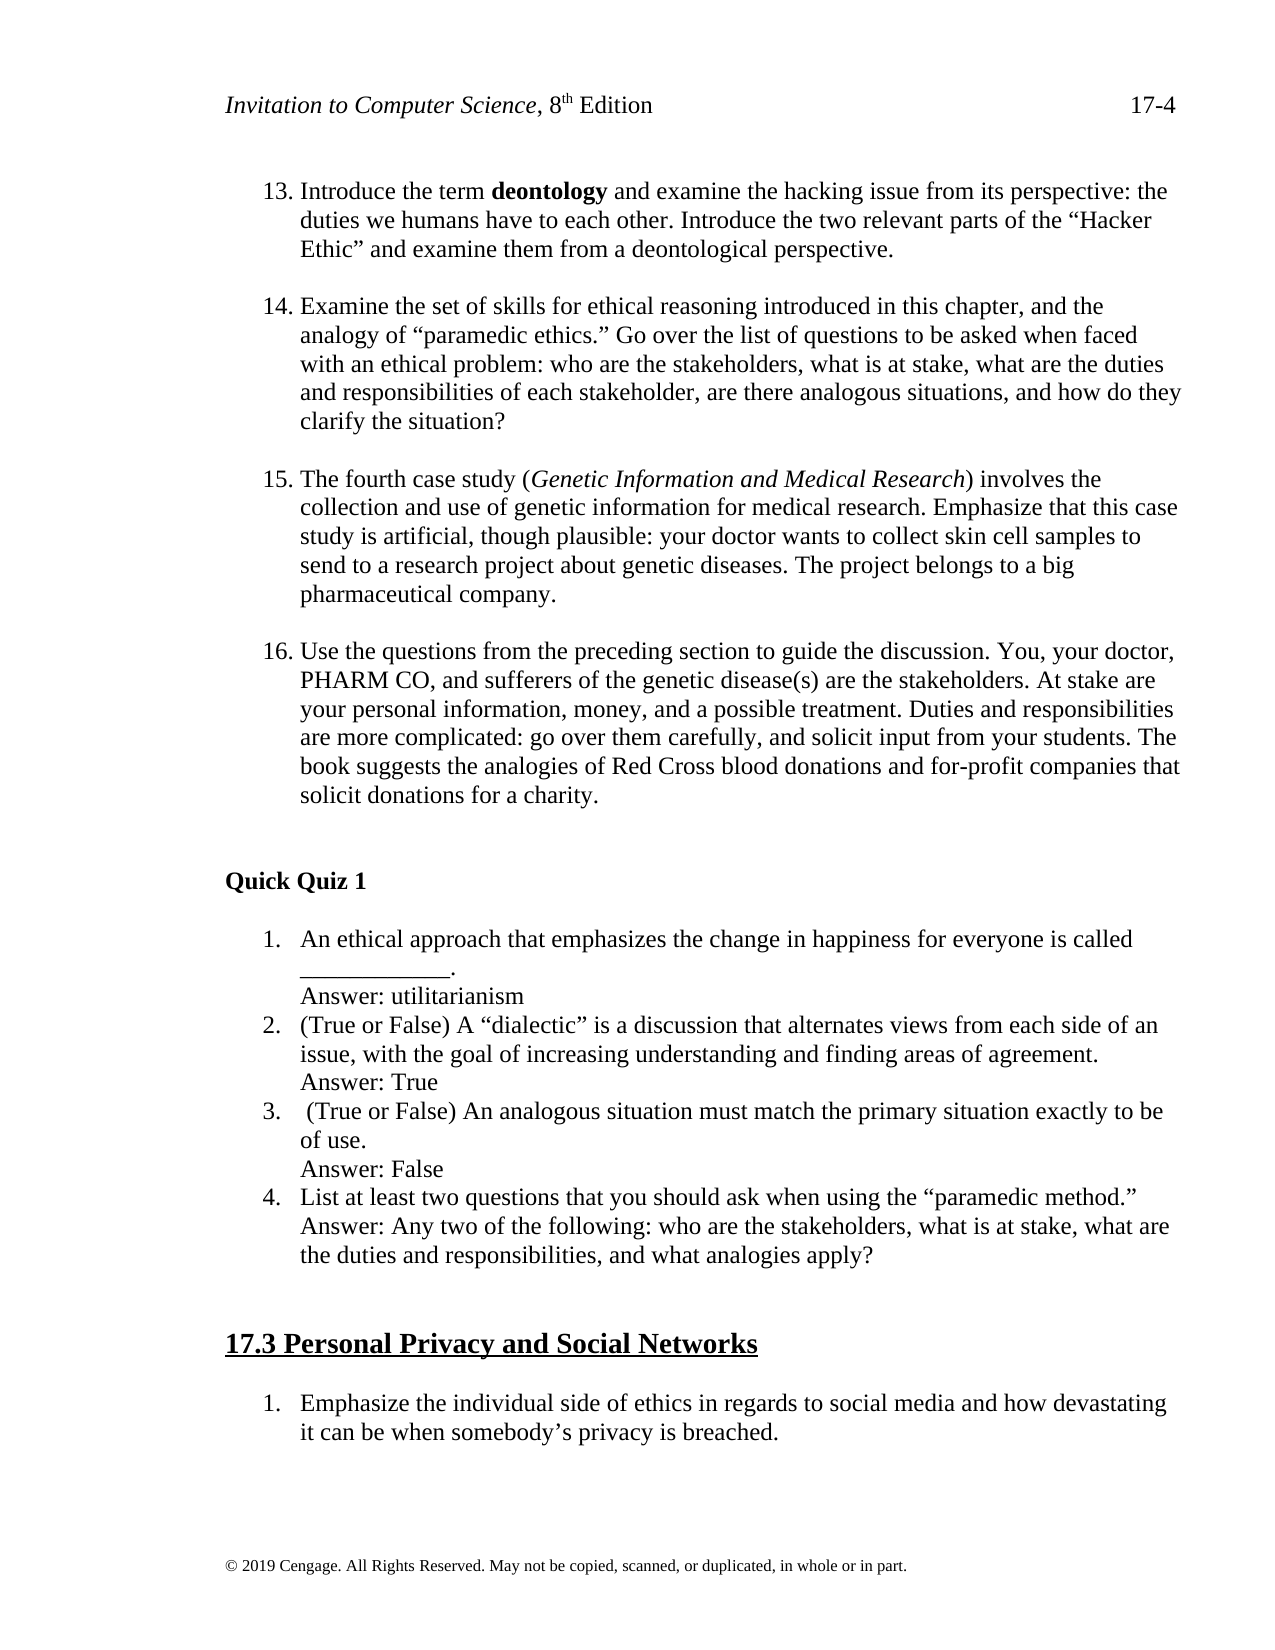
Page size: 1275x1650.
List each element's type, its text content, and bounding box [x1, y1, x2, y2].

list Examine the set of skills for ethical reasoning introduced in this chapter, and the analogy of “paramedic ethics.” Go over the list of questions to be asked when faced with an ethical problem: who are the stakeholders, what is at stake, what are the duties and responsibilities of each stakeholder, are there analogous situations, and how do they clarify the situation? [262, 291, 1185, 435]
text Answer: False [300, 1154, 1185, 1182]
list (True or False) A “dialectic” is a discussion that alternates views from each side of an issue, with the goal of increasing understanding and finding areas of agreement. [262, 1010, 1185, 1067]
text Quick Quiz 1 [225, 866, 1185, 895]
text Answer: True [300, 1067, 1185, 1096]
list Use the questions from the preceding section to guide the discussion. You, your doctor, PHARM CO, and sufferers of the genetic disease(s) are the stakeholders. At stake are your personal information, money, and a possible treatment. Duties and responsibilities are more complicated: go over them carefully, and solicit input from your students. The book suggests the analogies of Red Cross blood donations and for-profit companies that solicit donations for a charity. [262, 636, 1185, 809]
text Answer: utilitarianism [300, 981, 1185, 1010]
list The fourth case study (Genetic Information and Medical Research) involves the collection and use of genetic information for medical research. Emphasize that this case study is artificial, though plausible: your doctor wants to collect skin cell samples to send to a research project about genetic diseases. The project belongs to a big pharmaceutical company. [262, 464, 1185, 607]
list Introduce the term deontology and examine the hacking issue from its perspective: the duties we humans have to each other. Introduce the two relevant parts of the “Hacker Ethic” and examine them from a deontological perspective. [262, 176, 1185, 262]
list Emphasize the individual side of ethics in regards to social media and how devastating it can be when somebody’s privacy is breached. [262, 1388, 1185, 1446]
text Answer: Any two of the following: who are the stakeholders, what is at stake, what are the duties and responsibilities, and what analogies apply? [300, 1211, 1185, 1269]
list An ethical approach that emphasizes the change in happiness for everyone is called ____________. [262, 924, 1185, 981]
list List at least two questions that you should ask when using the “paramedic method.” [262, 1182, 1185, 1211]
list (True or False) An analogous situation must match the primary situation exactly to be of use. [262, 1096, 1185, 1154]
text 17.3 Personal Privacy and Social Networks [225, 1326, 1185, 1360]
